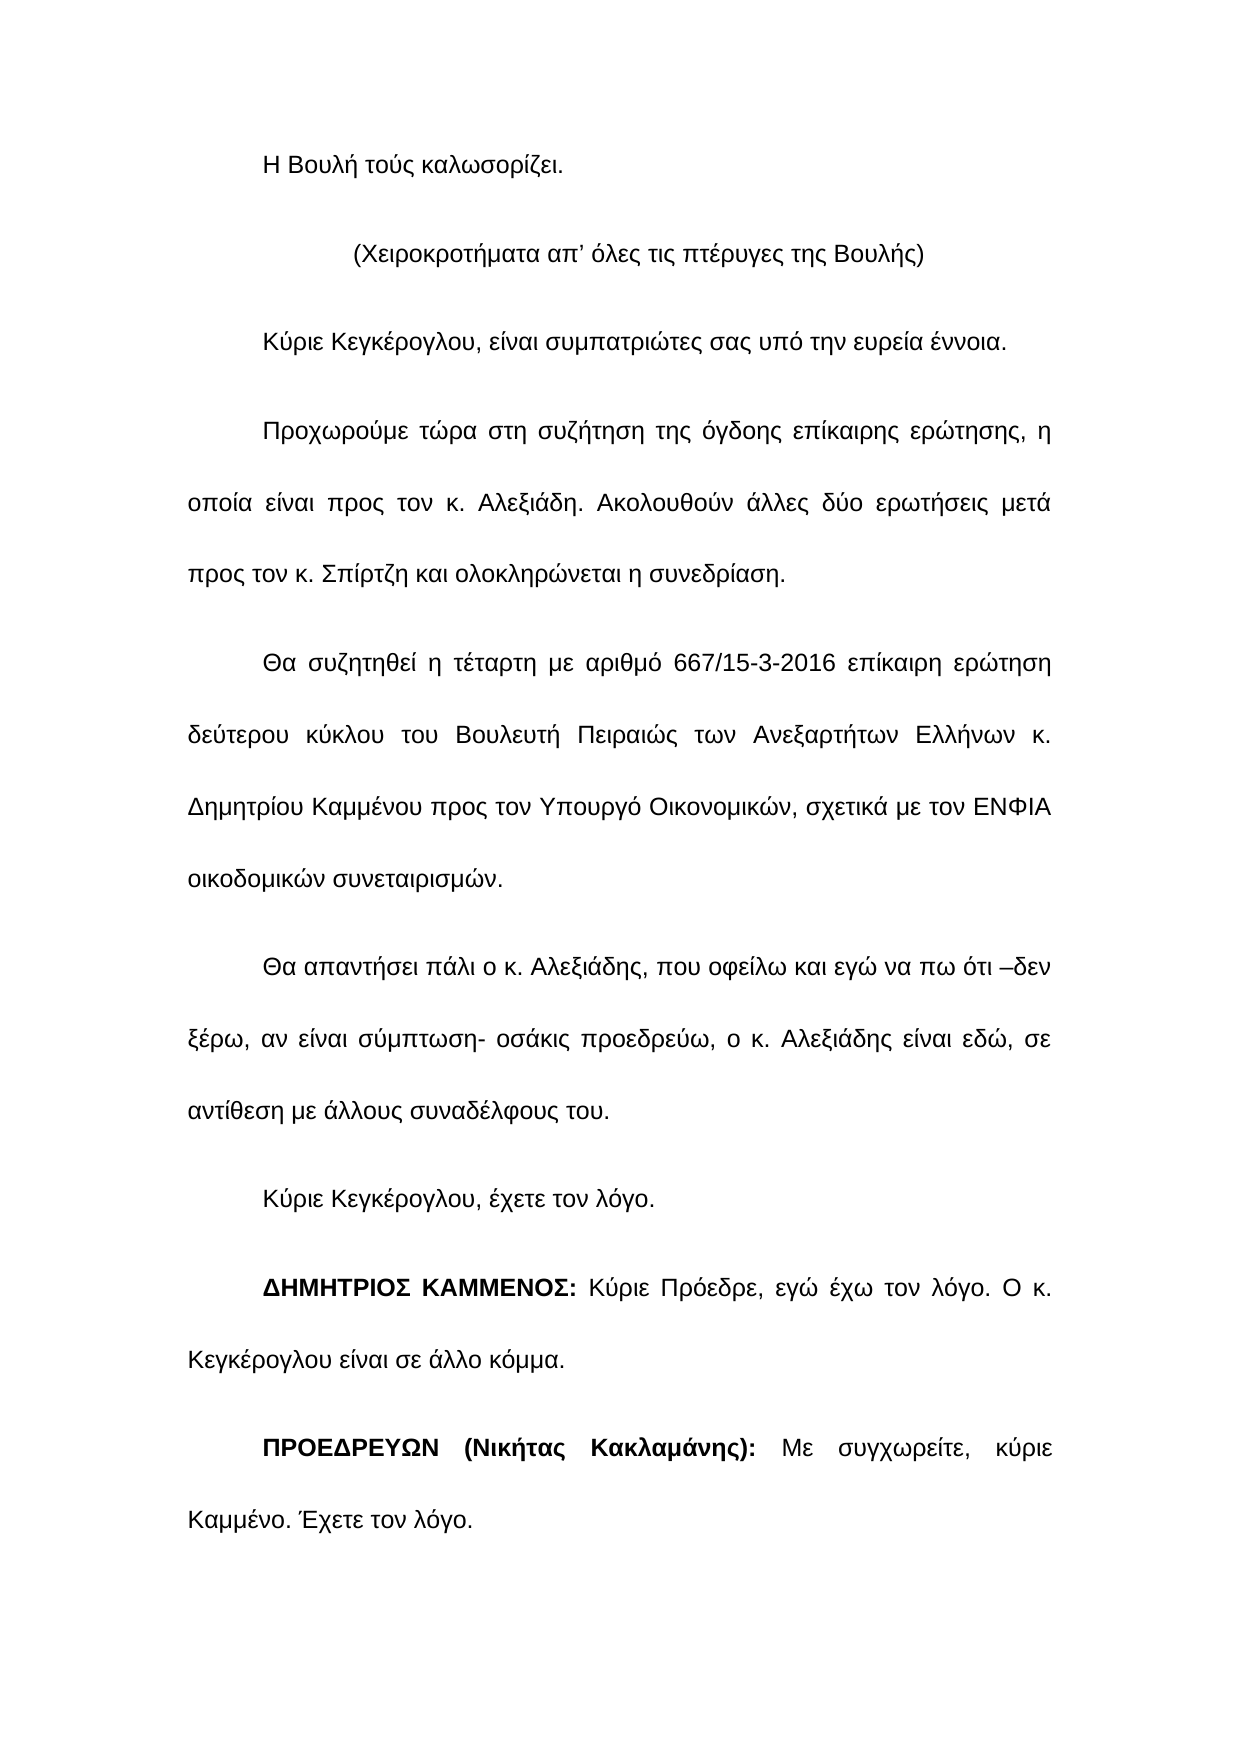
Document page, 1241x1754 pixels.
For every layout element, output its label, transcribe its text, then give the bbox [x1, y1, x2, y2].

text (Χειροκροτήματα απ’ όλες τις πτέρυγες της Βουλής) [225, 238, 1053, 267]
text Η Βουλή τούς καλωσορίζει. [187, 150, 1053, 179]
text Κύριε Κεγκέρογλου, έχετε τον λόγο. [187, 1184, 1053, 1213]
text Κύριε Κεγκέρογλου, είναι συμπατριώτες σας υπό την ευρεία έννοια. [187, 327, 1053, 356]
text Θα συζητηθεί η τέταρτη με αριθμό 667/15-3-2016 επίκαιρη ερώτηση δεύτερου κύκλου του Βουλευτή Πειραιώς των Ανεξαρτήτων Ελλήνων κ. Δημητρίου Καμμένου προς τον Υπουργό Οικονομικών, σχετικά με τον ΕΝΦΙΑ οικοδομικών συνεταιρισμών. [187, 648, 1053, 892]
text Θα απαντήσει πάλι ο κ. Αλεξιάδης, που οφείλω και εγώ να πω ότι –δεν ξέρω, αν είναι σύμπτωση- οσάκις προεδρεύω, ο κ. Αλεξιάδης είναι εδώ, σε αντίθεση με άλλους συναδέλφους του. [187, 952, 1053, 1124]
text Προχωρούμε τώρα στη συζήτηση της όγδοης επίκαιρης ερώτησης, η οποία είναι προς τον κ. Αλεξιάδη. Ακολουθούν άλλες δύο ερωτήσεις μετά προς τον κ. Σπίρτζη και ολοκληρώνεται η συνεδρίαση. [187, 416, 1053, 588]
text ΠΡΟΕΔΡΕΥΩΝ (Νικήτας Κακλαμάνης): Με συγχωρείτε, κύριε Καμμένο. Έχετε τον λόγο. [187, 1433, 1053, 1534]
text ΔΗΜΗΤΡΙΟΣ ΚΑΜΜΕΝΟΣ: Κύριε Πρόεδρε, εγώ έχω τον λόγο. Ο κ. Κεγκέρογλου είναι σε άλλο κόμμα. [187, 1273, 1053, 1373]
